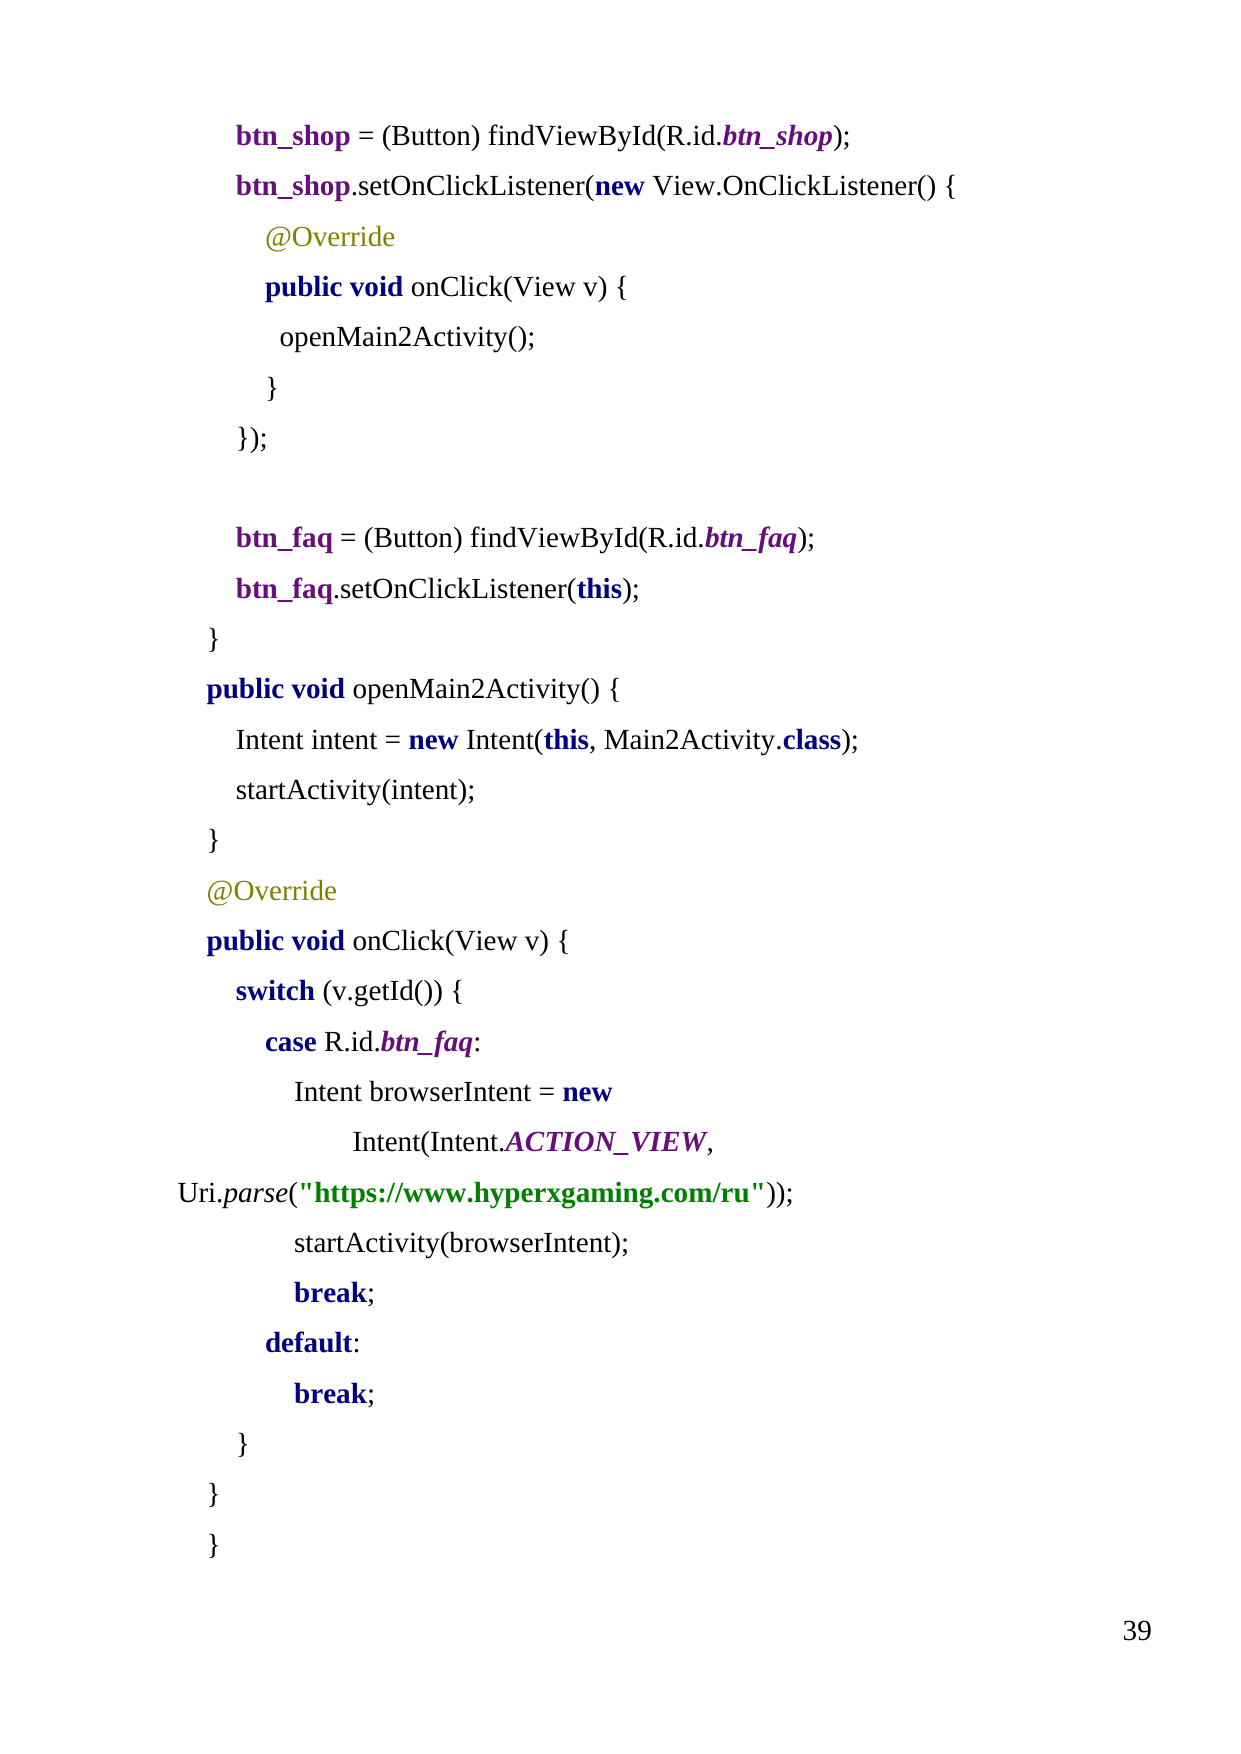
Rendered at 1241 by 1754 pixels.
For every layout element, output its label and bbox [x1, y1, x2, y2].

text [177, 118, 1152, 1560]
